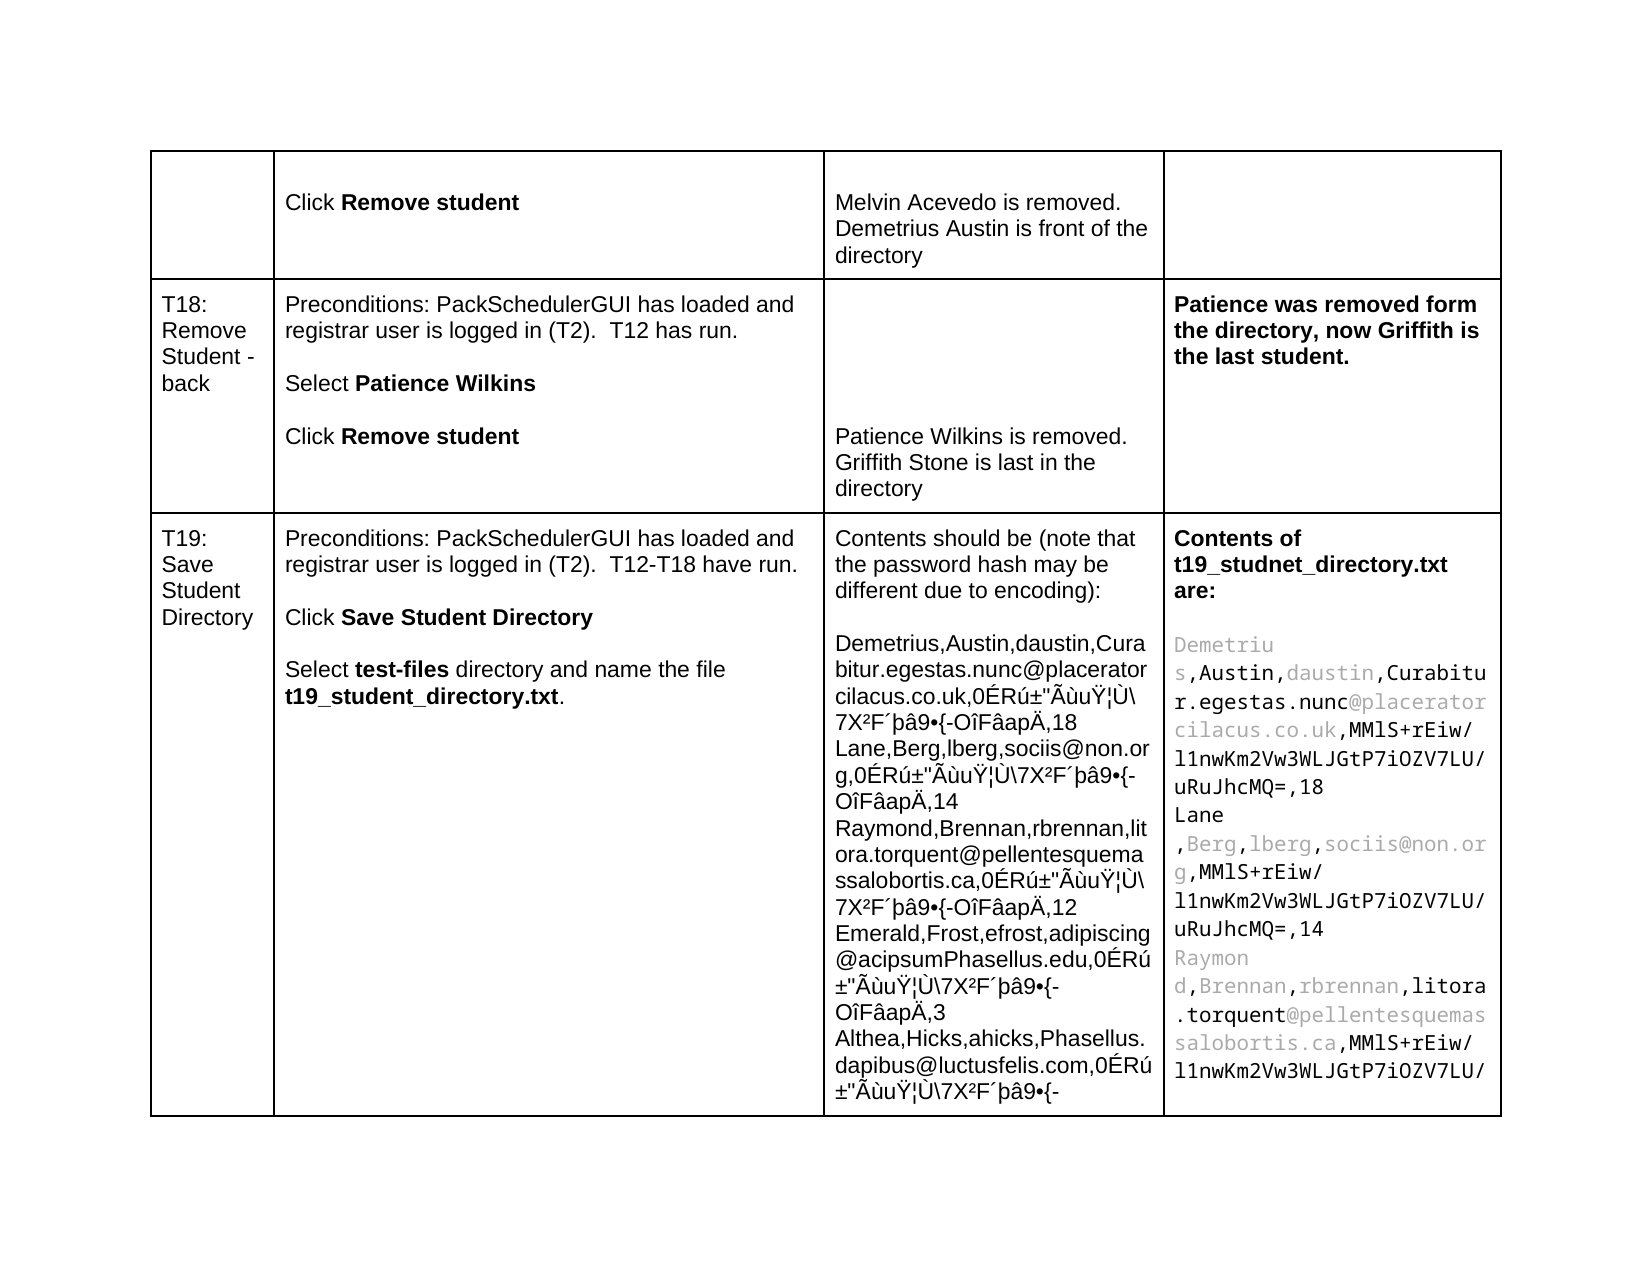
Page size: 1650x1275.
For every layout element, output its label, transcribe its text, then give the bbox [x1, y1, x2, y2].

table_cell Patience Wilkins is removed. Griffith Stone is last in the directory [825, 280, 1163, 512]
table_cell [152, 152, 273, 278]
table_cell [275, 514, 823, 1115]
table_cell Preconditions: PackSchedulerGUI has loaded and registrar user is logged in (T2). T12 has run. Select Patience Wilkins Click Remove student [275, 280, 823, 512]
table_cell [275, 152, 823, 278]
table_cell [1165, 152, 1500, 278]
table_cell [152, 514, 273, 1115]
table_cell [825, 514, 1163, 1115]
table_cell Patience was removed form the directory, now Griffith is the last student. [1165, 280, 1500, 512]
table_cell T18: Remove Student - back [152, 280, 273, 512]
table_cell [825, 152, 1163, 278]
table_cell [1165, 514, 1500, 1115]
